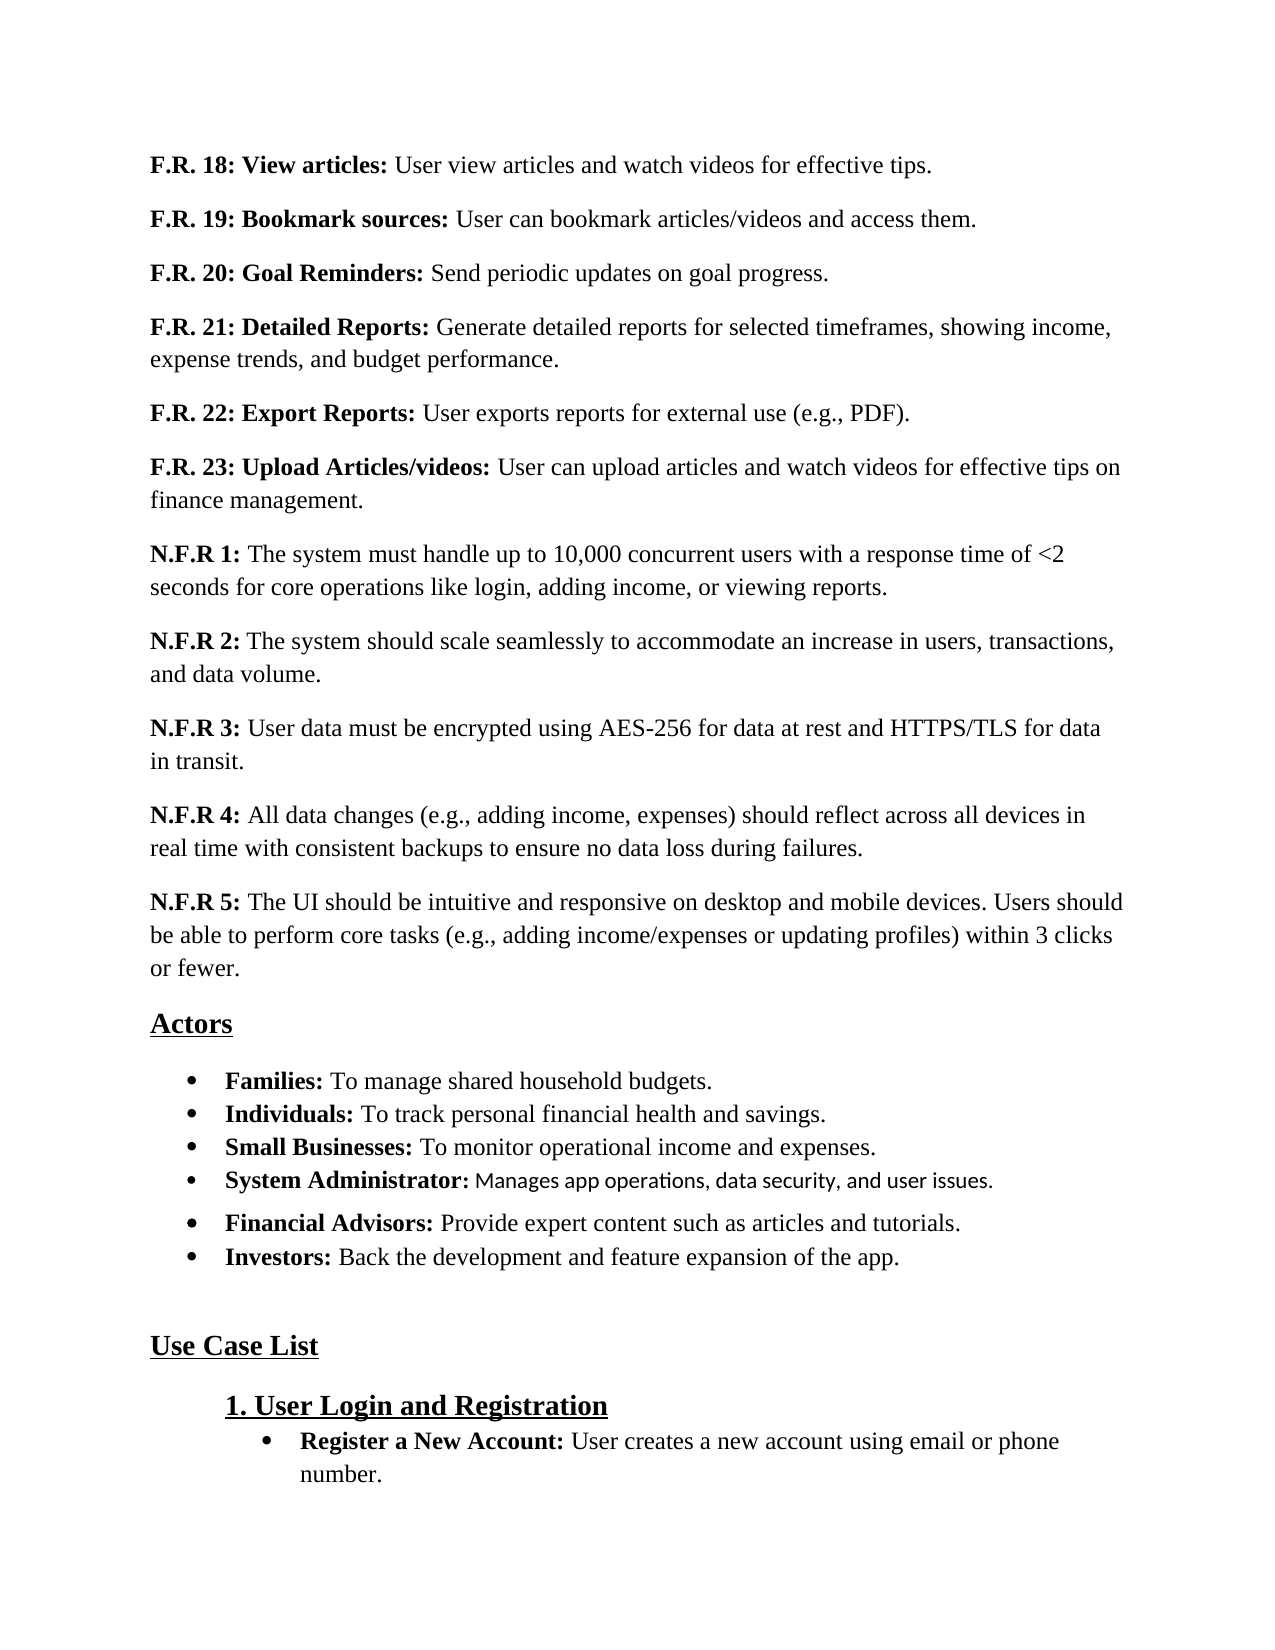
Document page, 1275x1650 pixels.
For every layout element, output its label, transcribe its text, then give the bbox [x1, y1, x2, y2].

text F.R. 18: View articles: User view articles and watch videos for effective tips. [150, 150, 1125, 179]
text F.R. 22: Export Reports: User exports reports for external use (e.g., PDF). [150, 398, 1125, 427]
list Individuals: To track personal financial health and savings. [187, 1099, 1125, 1128]
list System Administrator: Manages app operations, data security, and user issues. [187, 1165, 1125, 1194]
text Use Case List [150, 1328, 1125, 1362]
text N.F.R 1: The system must handle up to 10,000 concurrent users with a response time of <2 seconds for core operations like login, adding income, or viewing reports. [150, 539, 1125, 601]
text N.F.R 3: User data must be encrypted using AES-256 for data at rest and HTTPS/TLS for data in transit. [150, 713, 1125, 775]
list 1. User Login and Registration [225, 1388, 1125, 1421]
text N.F.R 5: The UI should be intuitive and responsive on desktop and mobile devices. Users should be able to perform core tasks (e.g., adding income/expenses or updating profiles) within 3 clicks or fewer. [150, 887, 1125, 981]
text F.R. 20: Goal Reminders: Send periodic updates on goal progress. [150, 258, 1125, 286]
text Actors [150, 1007, 1125, 1040]
text F.R. 21: Detailed Reports: Generate detailed reports for selected timeframes, showing income, expense trends, and budget performance. [150, 312, 1125, 373]
text N.F.R 4: All data changes (e.g., adding income, expenses) should reflect across all devices in real time with consistent backups to ensure no data loss during failures. [150, 800, 1125, 862]
list Investors: Back the development and feature expansion of the app. [187, 1242, 1125, 1270]
list Families: To manage shared household budgets. [187, 1066, 1125, 1095]
list Small Businesses: To monitor operational income and expenses. [187, 1132, 1125, 1161]
text N.F.R 2: The system should scale seamlessly to accommodate an increase in users, transactions, and data volume. [150, 626, 1125, 688]
list Register a New Account: User creates a new account using email or phone number. [262, 1426, 1125, 1488]
text F.R. 19: Bookmark sources: User can bookmark articles/videos and access them. [150, 204, 1125, 233]
list Financial Advisors: Provide expert content such as articles and tutorials. [187, 1208, 1125, 1237]
text F.R. 23: Upload Articles/videos: User can upload articles and watch videos for effective tips on finance management. [150, 452, 1125, 514]
